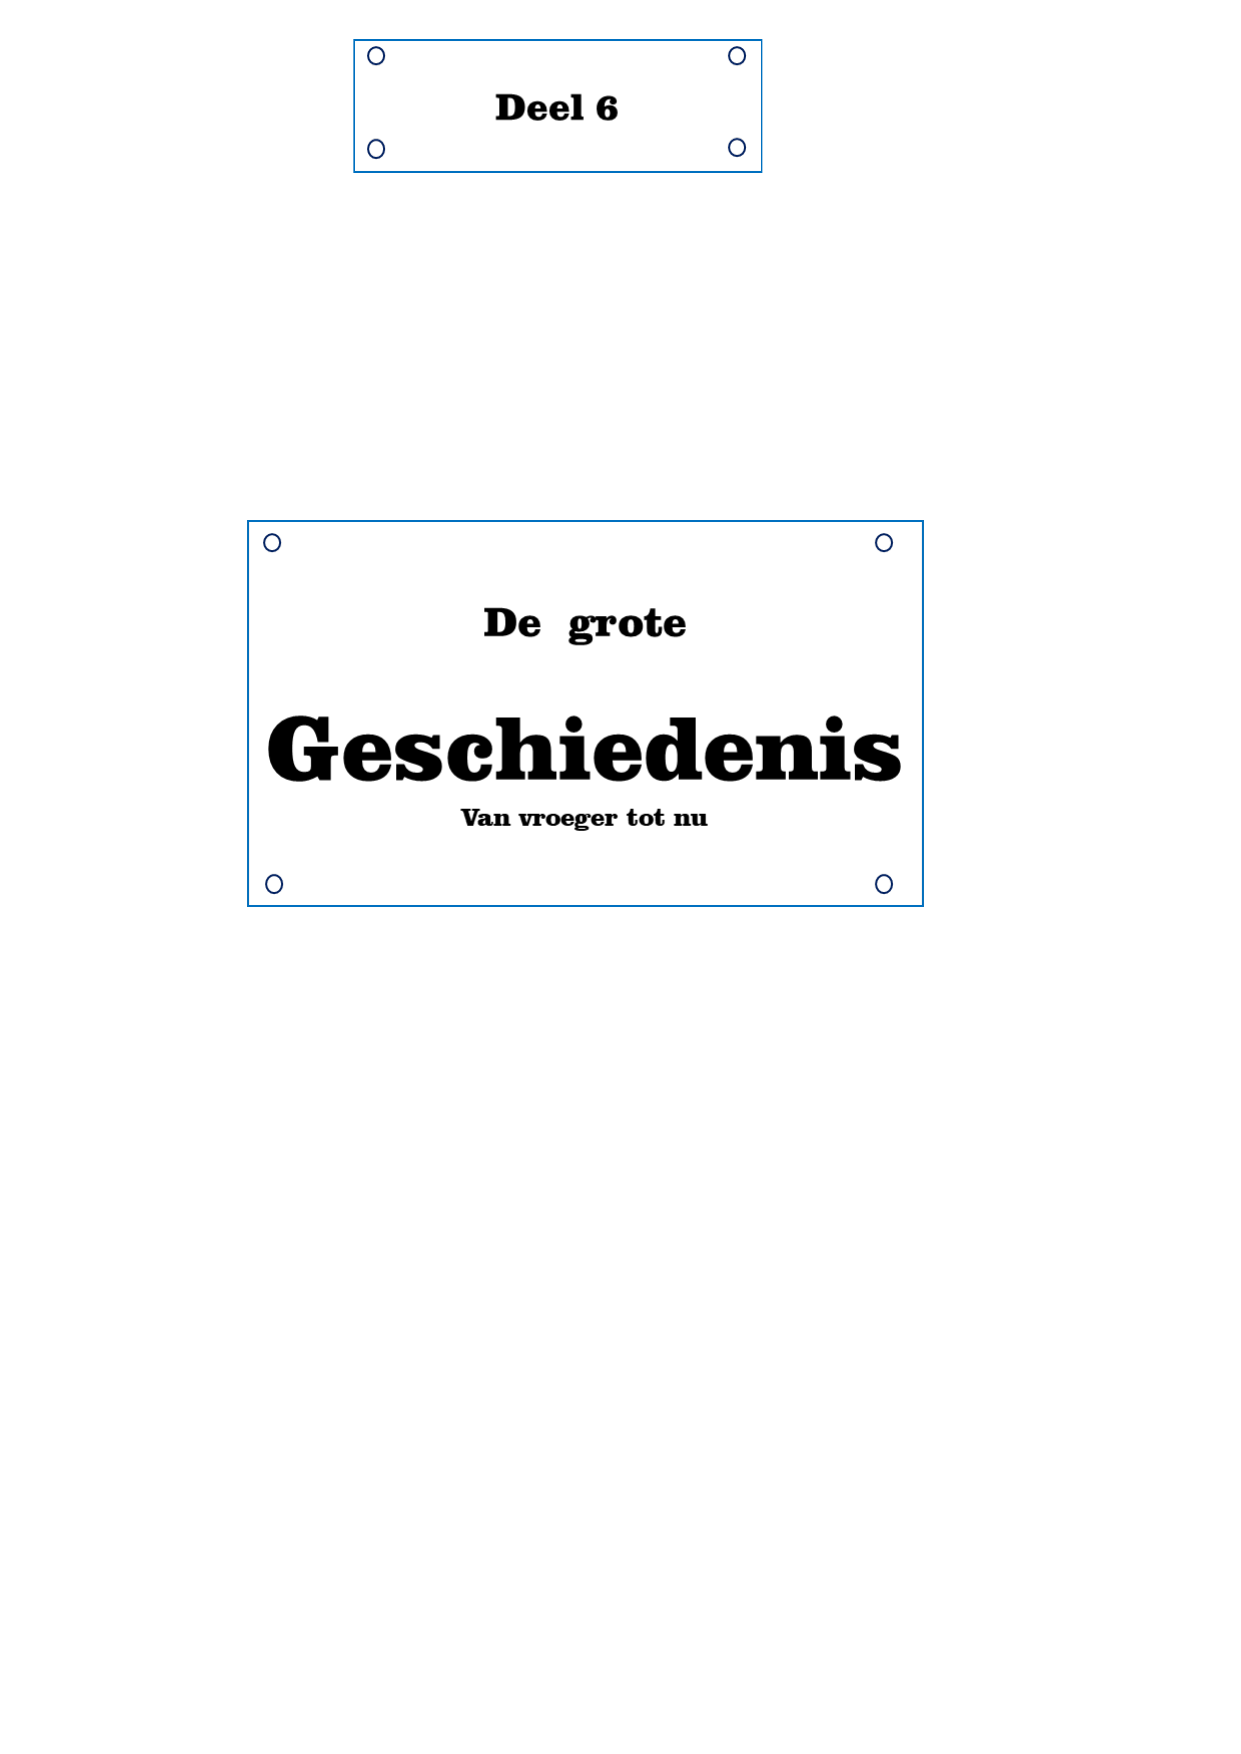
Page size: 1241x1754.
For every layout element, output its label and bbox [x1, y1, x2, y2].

picture [353, 39, 763, 173]
picture [210, 520, 960, 907]
